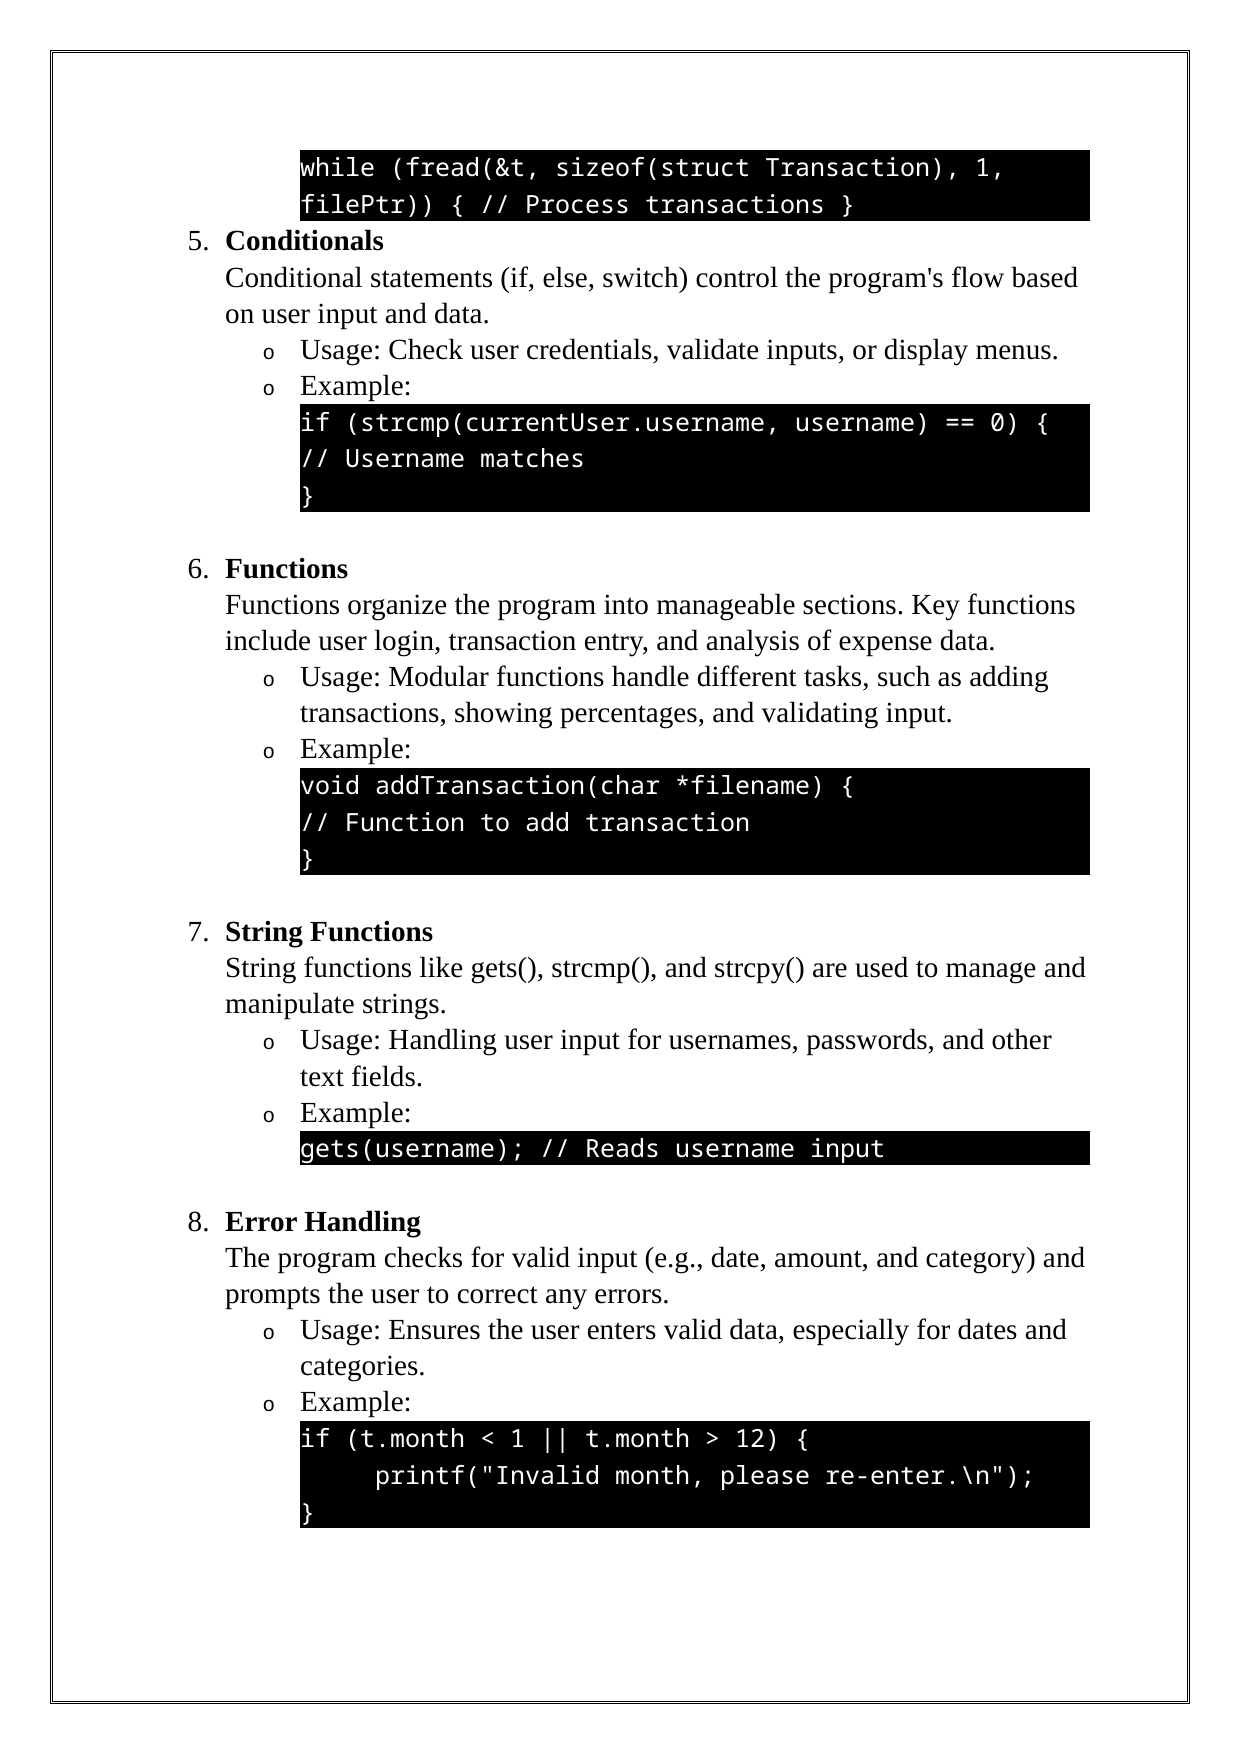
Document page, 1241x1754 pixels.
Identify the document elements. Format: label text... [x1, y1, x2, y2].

list Functions Functions organize the program into manageable sections. Key functions include user login, transaction entry, and analysis of expense data. [187, 551, 1090, 657]
list printf("Invalid month, please re-enter.\n"); [300, 1457, 1090, 1492]
list Example: [262, 1095, 1090, 1128]
list Usage: Ensures the user enters valid data, especially for dates and categories. [262, 1312, 1090, 1382]
list Example: [262, 731, 1090, 765]
list Error Handling The program checks for valid input (e.g., date, amount, and category) and prompts the user to correct any errors. [187, 1204, 1090, 1310]
list void addTransaction(char *filename) { [300, 768, 1090, 802]
list } [300, 841, 1090, 875]
list String Functions String functions like gets(), strcmp(), and strcpy() are used to manage and manipulate strings. [187, 914, 1090, 1020]
list while (fread(&t, sizeof(struct Transaction), 1, filePtr)) { // Process transactions } [300, 150, 1090, 221]
list if (t.month < 1 || t.month > 12) { [300, 1421, 1090, 1455]
list // Function to add transaction [300, 804, 1090, 838]
list Example: [262, 1384, 1090, 1418]
list gets(username); // Reads username input [300, 1131, 1090, 1165]
list if (strcmp(currentUser.username, username) == 0) { [300, 404, 1090, 438]
list Usage: Modular functions handle different tasks, such as adding transactions, showing percentages, and validating input. [262, 659, 1090, 729]
list // Username matches [300, 441, 1090, 475]
list Usage: Check user credentials, validate inputs, or display menus. [262, 332, 1090, 366]
list Conditionals Conditional statements (if, else, switch) control the program's flow based on user input and data. [187, 223, 1090, 329]
list } [300, 1494, 1090, 1528]
list Usage: Handling user input for usernames, passwords, and other text fields. [262, 1022, 1090, 1092]
list } [300, 478, 1090, 512]
list Example: [262, 368, 1090, 402]
